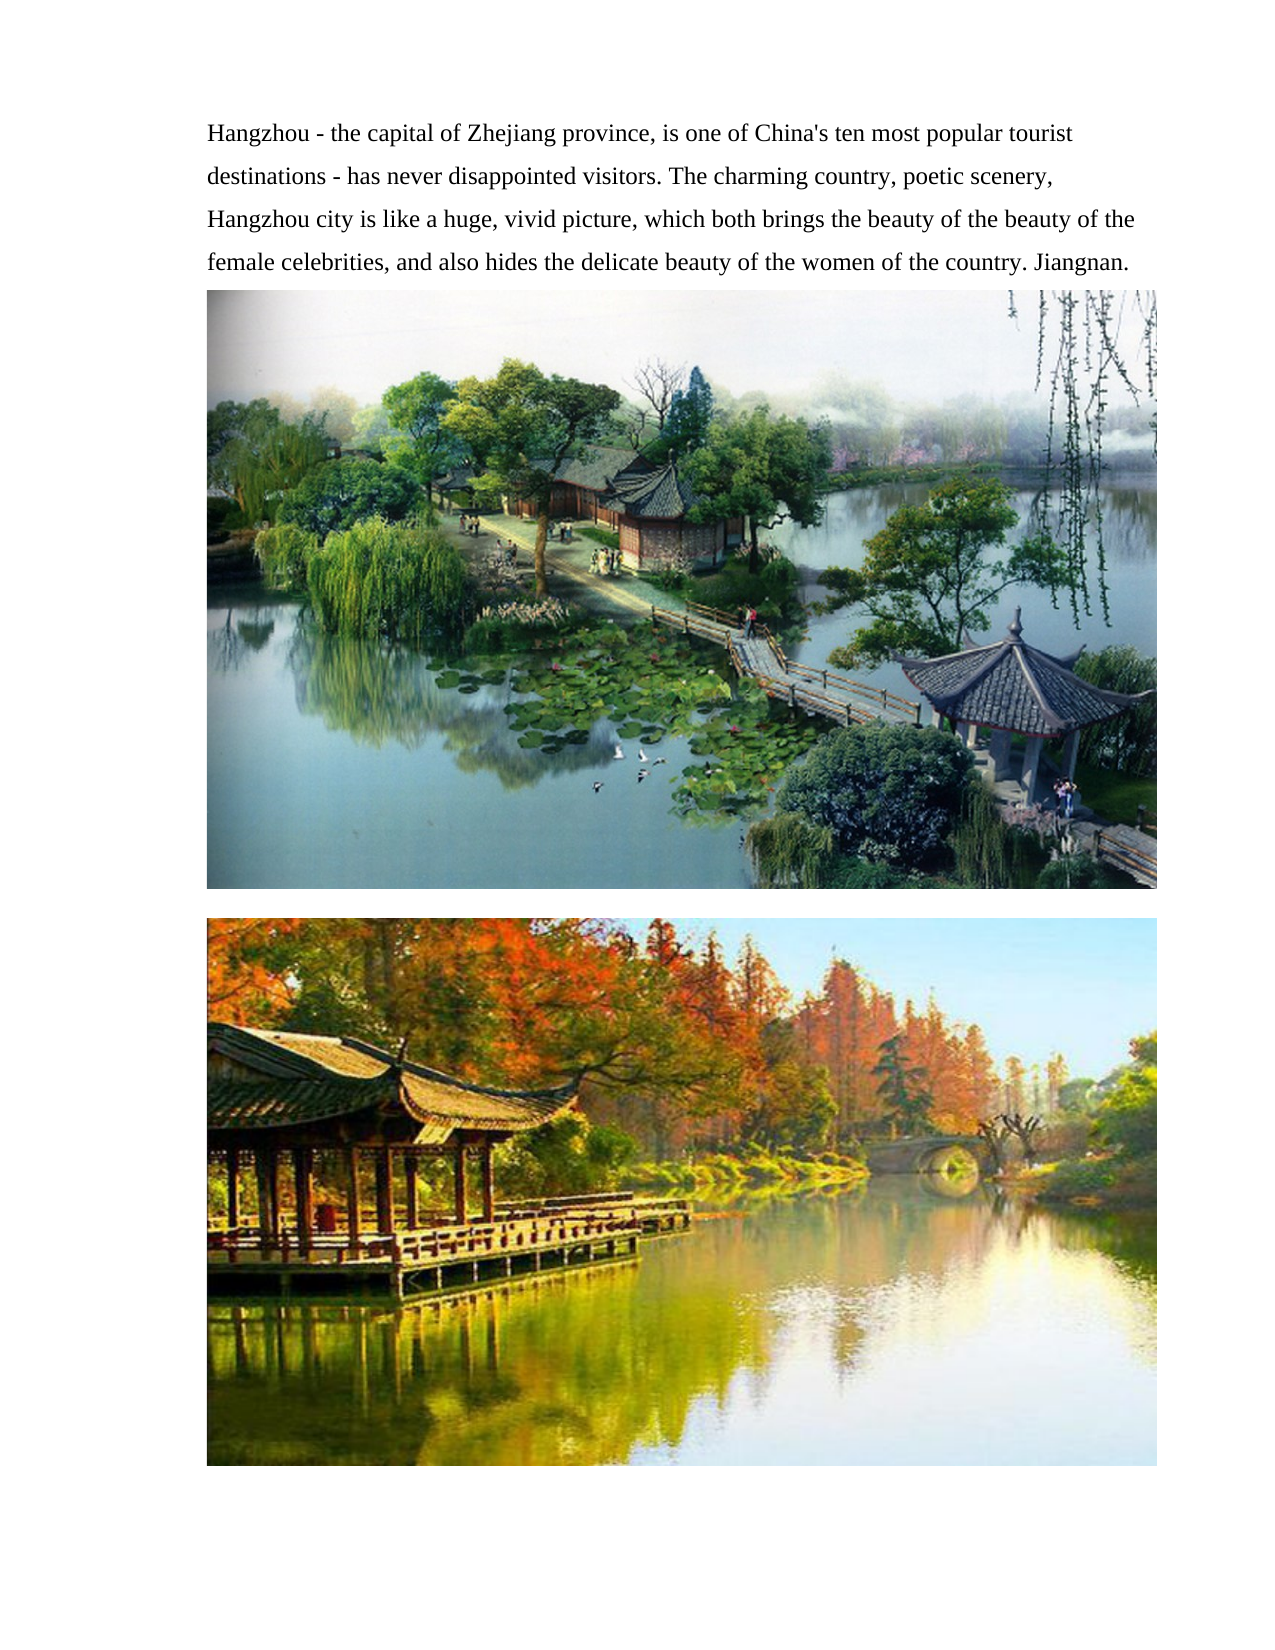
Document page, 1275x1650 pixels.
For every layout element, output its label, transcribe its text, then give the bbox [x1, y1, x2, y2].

picture [206, 290, 1157, 889]
text Hangzhou - the capital of Zhejiang province, is one of China's ten most popular tourist destinations - has never disappointed visitors. The charming country, poetic scenery, Hangzhou city is like a huge, vivid picture, which both brings the beauty of the beauty of the female celebrities, and also hides the delicate beauty of the women of the country. Jiangnan. [207, 118, 1157, 290]
picture [206, 918, 1157, 1466]
